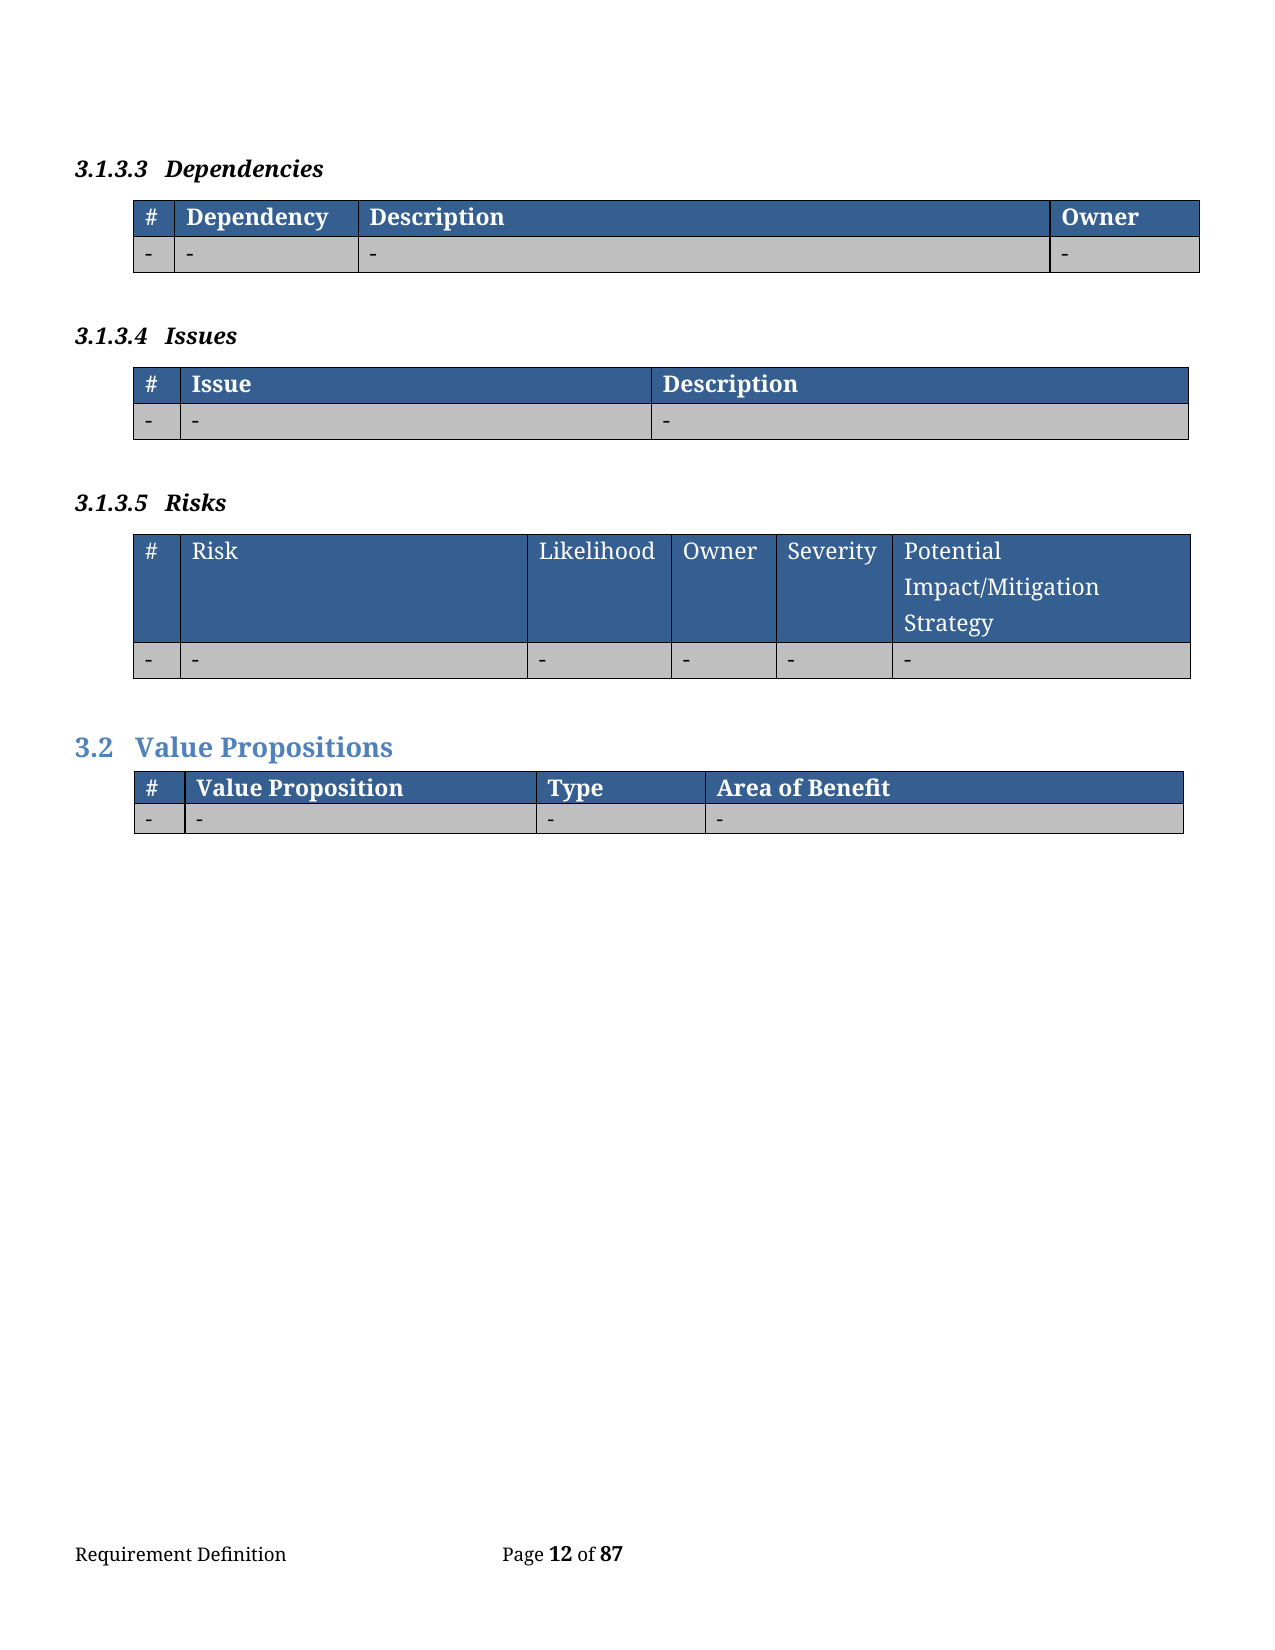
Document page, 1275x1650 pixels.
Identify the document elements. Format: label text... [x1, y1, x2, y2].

table_header Issue [181, 368, 651, 403]
table_header Potential Impact/Mitigation Strategy [893, 535, 1190, 642]
subtitle Dependencies [75, 153, 1200, 184]
table_cell - [181, 643, 527, 678]
table_cell - [652, 404, 1188, 439]
table_header # [134, 368, 180, 403]
table_cell - [1051, 237, 1199, 272]
table_header Type [537, 772, 705, 803]
table_header Owner [1051, 201, 1199, 236]
table_header Area of Benefit [706, 772, 1183, 803]
subtitle Value Propositions [75, 729, 1200, 766]
table_cell - [175, 237, 358, 272]
table_header Dependency [175, 201, 358, 236]
table_header # [135, 772, 184, 803]
table_cell - [134, 404, 180, 439]
table_header Risk [181, 535, 527, 642]
table_header Owner [672, 535, 776, 642]
table_cell - [181, 404, 651, 439]
table_cell - [359, 237, 1049, 272]
table_cell - [135, 804, 184, 833]
table_cell - [537, 804, 705, 833]
table_header Value Proposition [186, 772, 536, 803]
table_cell - [134, 237, 174, 272]
table_cell - [777, 643, 892, 678]
table_header Description [652, 368, 1188, 403]
table_header # [134, 535, 180, 642]
table_cell - [528, 643, 671, 678]
subtitle Risks [75, 487, 1200, 518]
subtitle Issues [75, 320, 1200, 351]
table_cell - [134, 643, 180, 678]
table_header Severity [777, 535, 892, 642]
table_header Description [359, 201, 1049, 236]
table_cell - [706, 804, 1183, 833]
table_header Likelihood [528, 535, 671, 642]
table_cell - [893, 643, 1190, 678]
table_cell - [186, 804, 536, 833]
table_header # [134, 201, 174, 236]
table_cell - [672, 643, 776, 678]
